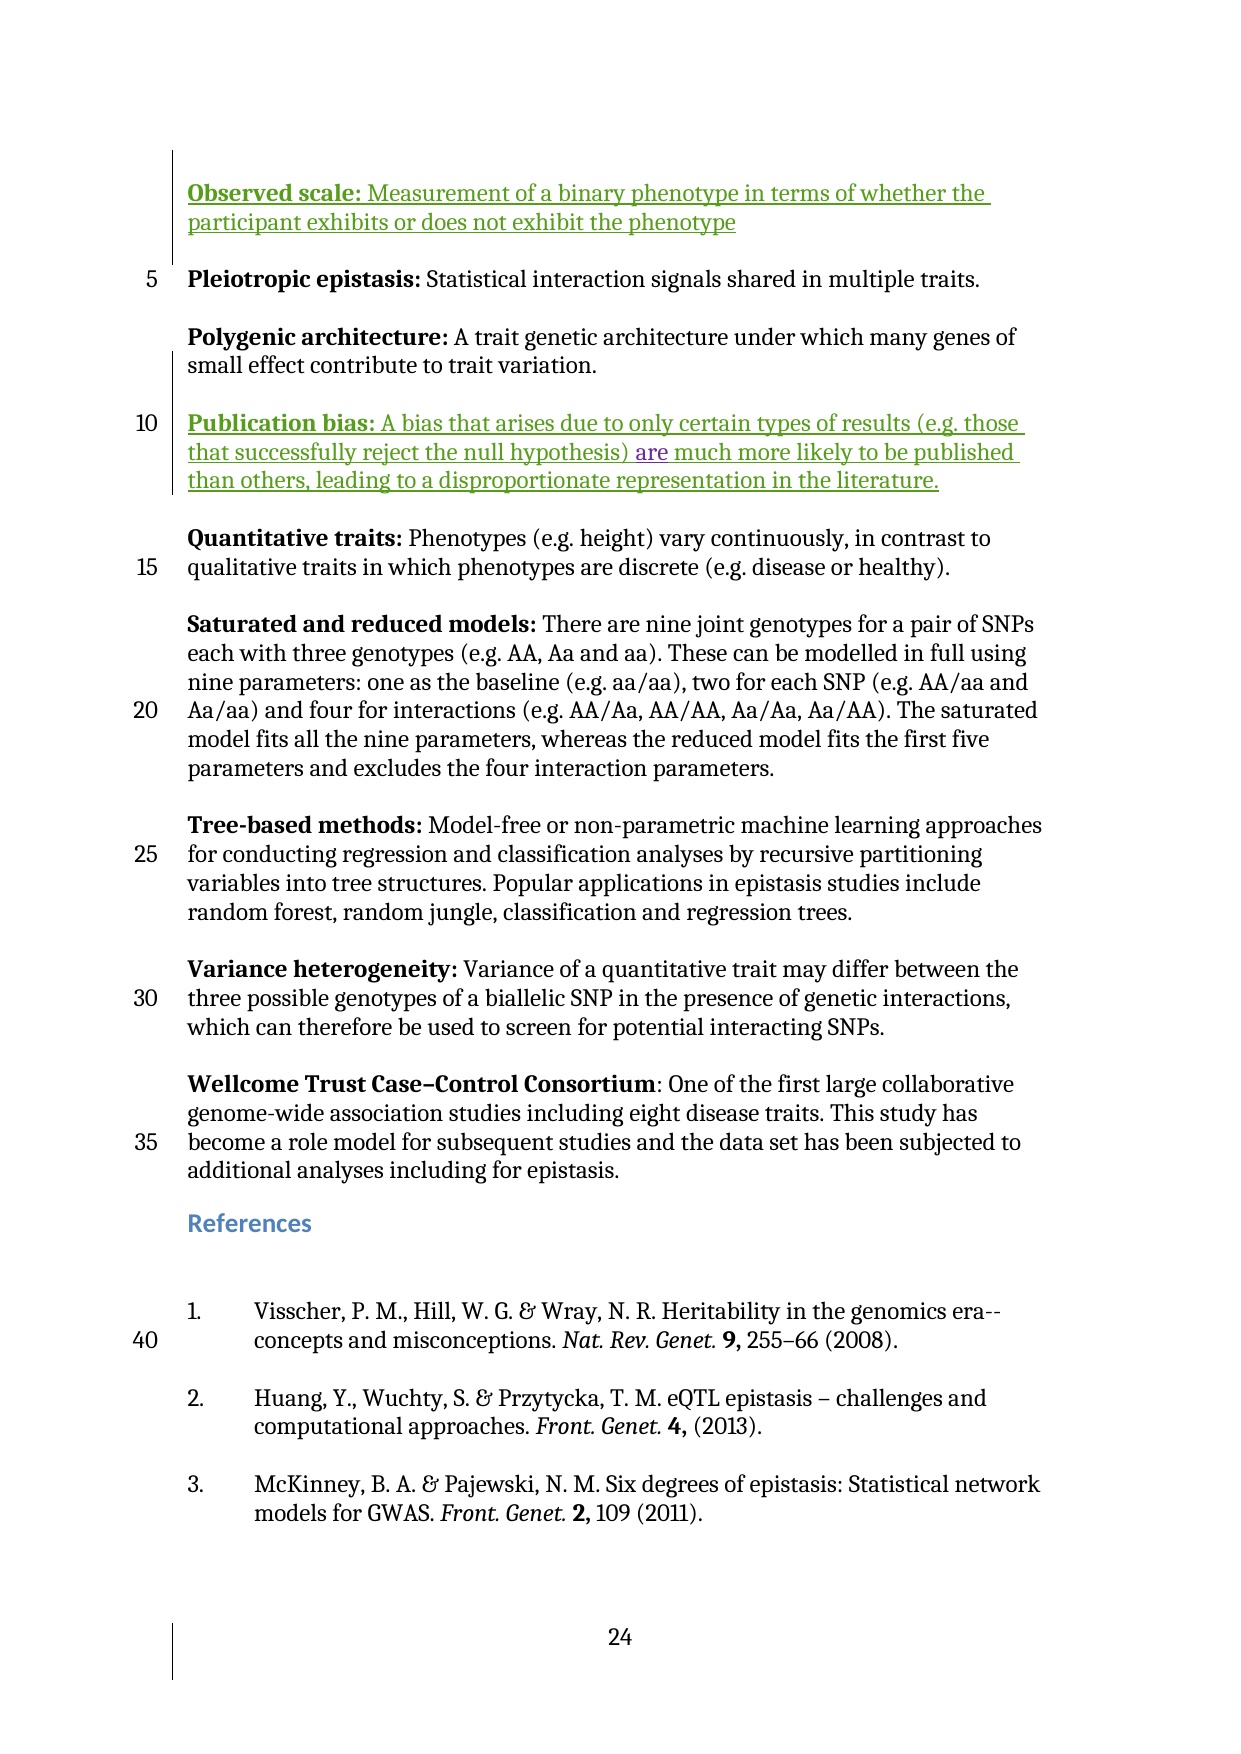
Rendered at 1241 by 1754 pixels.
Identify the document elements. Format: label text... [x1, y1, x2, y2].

subtitle References [187, 1206, 1053, 1239]
text 1. Visscher, P. M., Hill, W. G. & Wray, N. R. Heritability in the genomics era--concepts and misconceptions. Nat. Rev. Genet. 9, 255–66 (2008). [187, 1297, 1053, 1354]
text 3. McKinney, B. A. & Pajewski, N. M. Six degrees of epistasis: Statistical network models for GWAS. Front. Genet. 2, 109 (2011). [187, 1470, 1053, 1528]
text Wellcome Trust Case–Control Consortium: One of the first large collaborative genome-wide association studies including eight disease traits. This study has become a role model for subsequent studies and the data set has been subjected to additional analyses including for epistasis. [187, 1070, 1053, 1185]
text Saturated and reduced models: There are nine joint genotypes for a pair of SNPs each with three genotypes (e.g. AA, Aa and aa). These can be modelled in full using nine parameters: one as the baseline (e.g. aa/aa), two for each SNP (e.g. AA/aa and Aa/aa) and four for interactions (e.g. AA/Aa, AA/AA, Aa/Aa, Aa/AA). The saturated model fits all the nine parameters, whereas the reduced model fits the first five parameters and excludes the four interaction parameters. [187, 610, 1053, 782]
text 2. Huang, Y., Wuchty, S. & Przytycka, T. M. eQTL epistasis – challenges and computational approaches. Front. Genet. 4, (2013). [187, 1383, 1053, 1441]
text Pleiotropic epistasis: Statistical interaction signals shared in multiple traits. [187, 265, 1053, 294]
text Variance heterogeneity: Variance of a quantitative trait may differ between the three possible genotypes of a biallelic SNP in the presence of genetic interactions, which can therefore be used to screen for potential interacting SNPs. [187, 955, 1053, 1041]
text Polygenic architecture: A trait genetic architecture under which many genes of small effect contribute to trait variation. [187, 322, 1053, 380]
text Tree-based methods: Model-free or non-parametric machine learning approaches for conducting regression and classification analyses by recursive partitioning variables into tree structures. Popular applications in epistasis studies include random forest, random jungle, classification and regression trees. [187, 811, 1053, 926]
text Quantitative traits: Phenotypes (e.g. height) vary continuously, in contrast to qualitative traits in which phenotypes are discrete (e.g. disease or healthy). [187, 524, 1053, 581]
